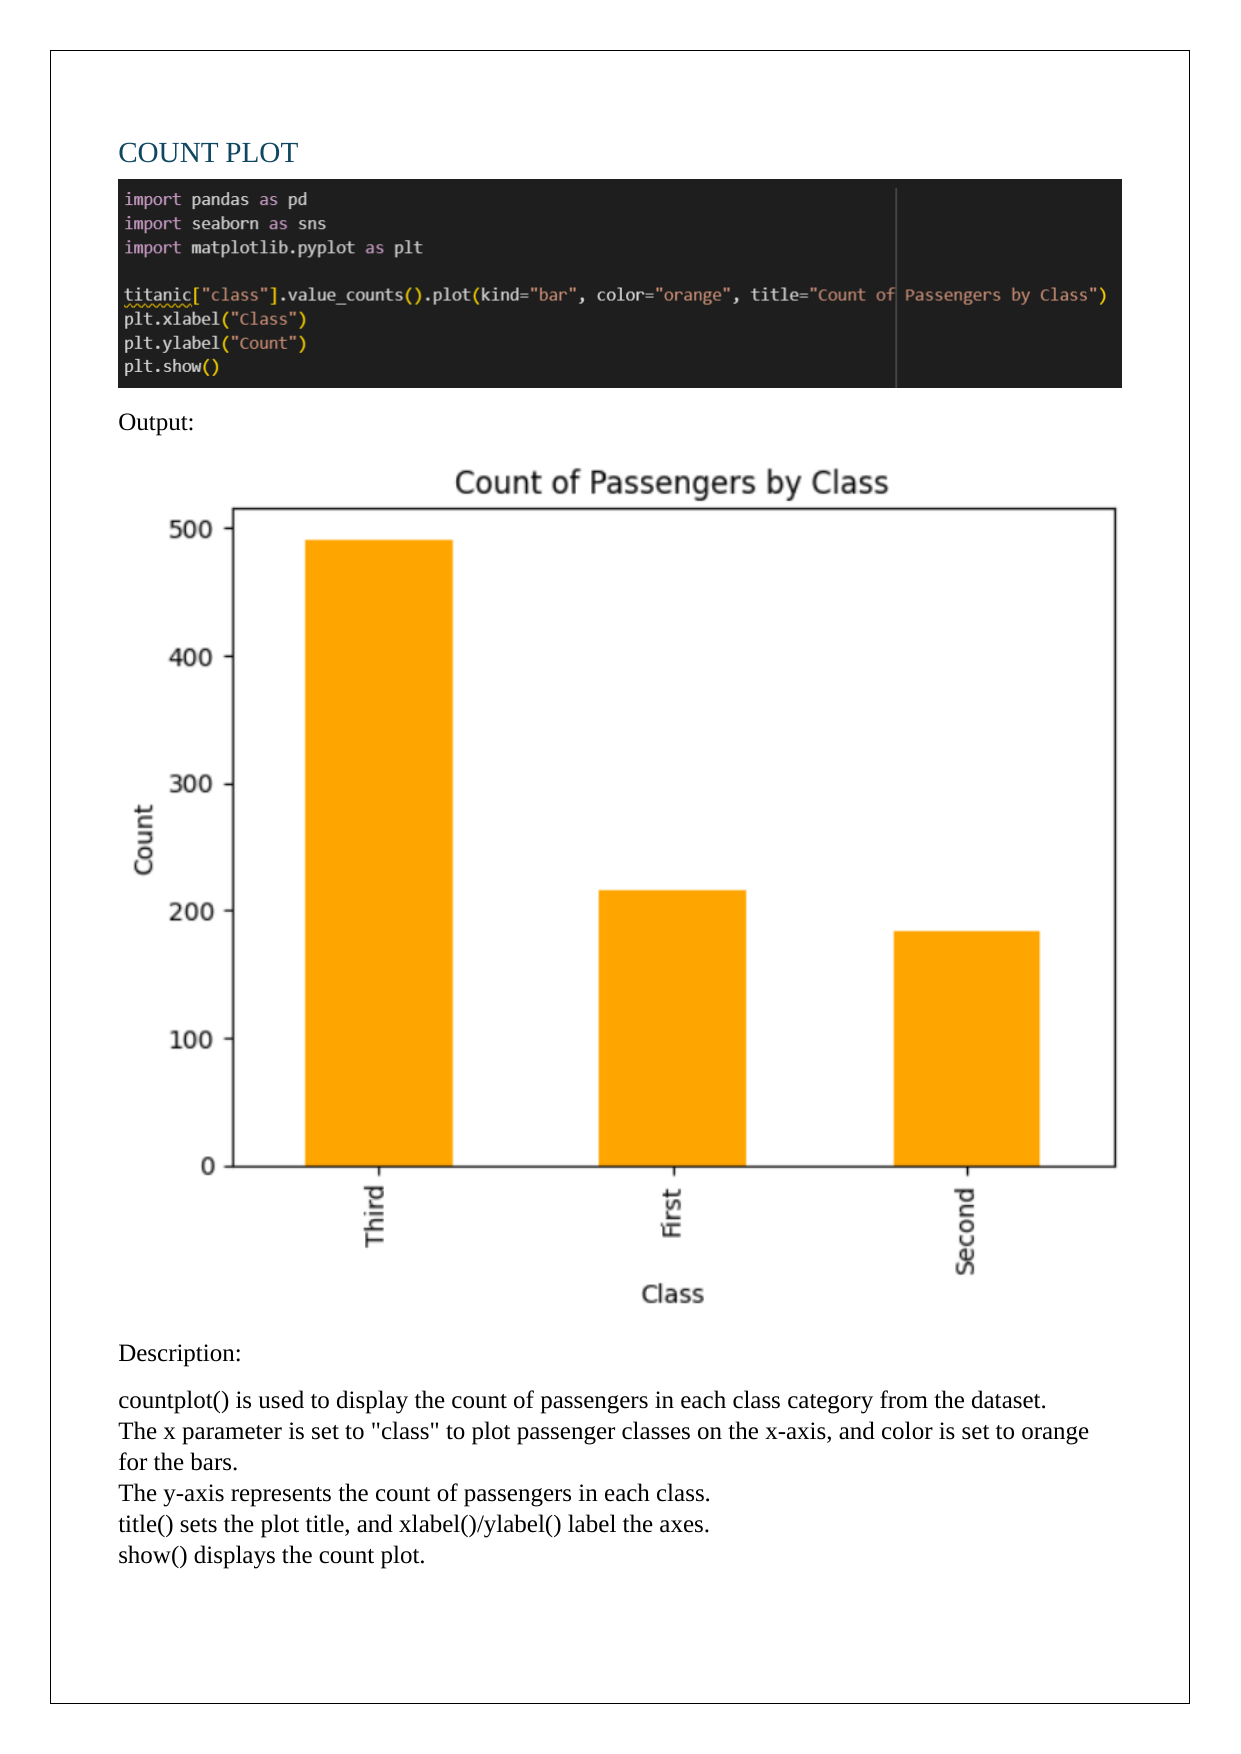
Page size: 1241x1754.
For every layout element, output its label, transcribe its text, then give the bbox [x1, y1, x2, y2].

subtitle COUNT PLOT [118, 135, 1122, 168]
text Output: [118, 407, 1122, 435]
text countplot() is used to display the count of passengers in each class category from the dataset. The x parameter is set to "class" to plot passenger classes on the x-axis, and color is set to orange for the bars. The y-axis represents the count of passengers in each class. title() sets the plot title, and xlabel()/ylabel() label the axes. show() displays the count plot. [118, 1385, 1122, 1569]
picture [118, 179, 1122, 388]
picture [118, 454, 1122, 1319]
text Description: [118, 1338, 1122, 1366]
